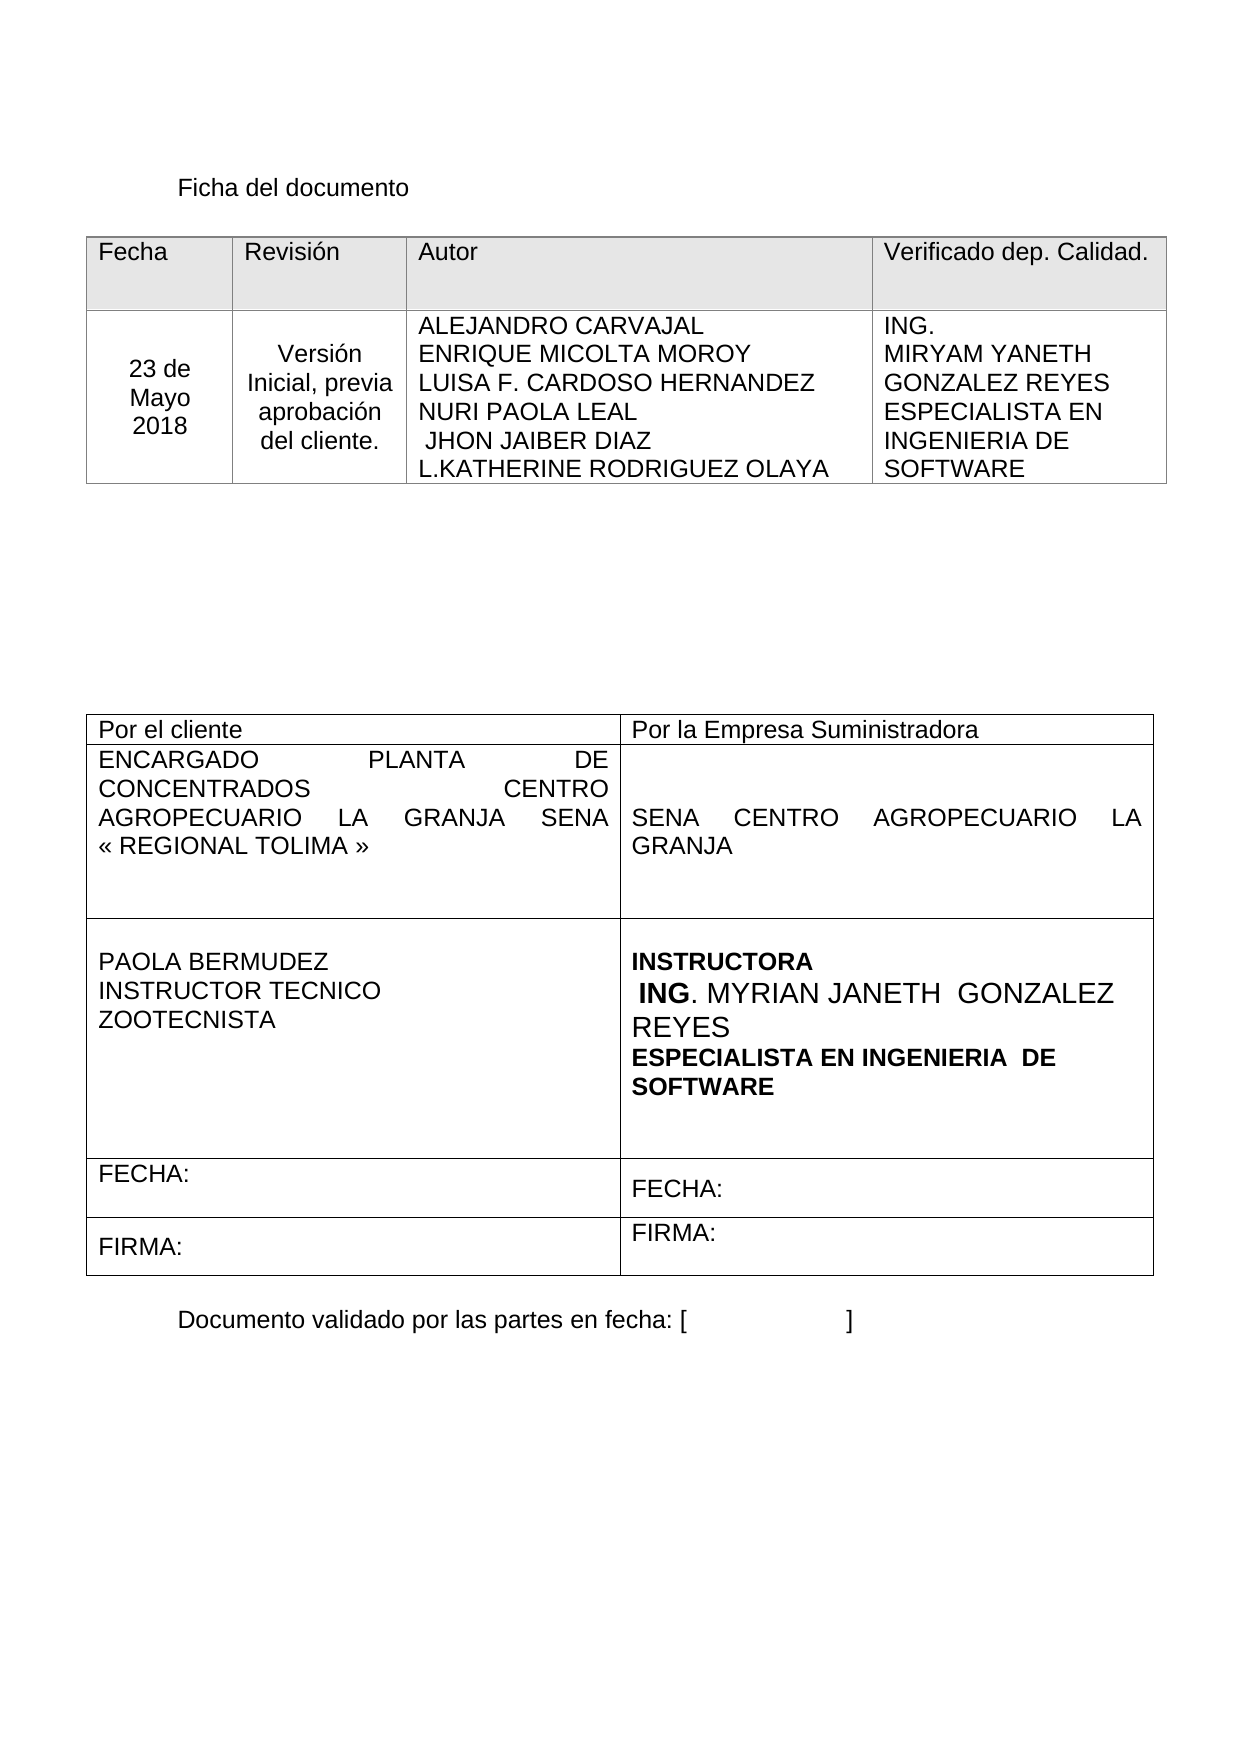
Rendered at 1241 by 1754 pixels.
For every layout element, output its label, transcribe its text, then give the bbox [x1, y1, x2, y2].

table_cell FECHA: [621, 1159, 1153, 1217]
table_cell FECHA: [87, 1159, 620, 1217]
text Documento validado por las partes en fecha: [ ] [177, 1305, 1063, 1334]
table_header Fecha [87, 238, 232, 309]
table_cell SENA CENTRO AGROPECUARIO LA GRANJA [621, 745, 1153, 917]
table_header Verificado dep. Calidad. [873, 238, 1166, 309]
table_cell ING. MIRYAM YANETH GONZALEZ REYES ESPECIALISTA EN INGENIERIA DE SOFTWARE [873, 311, 1166, 483]
table_cell INSTRUCTORA ING. MYRIAN JANETH GONZALEZ REYES ESPECIALISTA EN INGENIERIA DE SOFTWARE [621, 919, 1153, 1158]
table_cell Versión Inicial, previa aprobación del cliente. [233, 311, 406, 483]
list Ficha del documento [177, 173, 1063, 201]
table_header Autor [407, 238, 872, 309]
table_cell ALEJANDRO CARVAJAL ENRIQUE MICOLTA MOROY LUISA F. CARDOSO HERNANDEZ NURI PAOLA LEAL JHON JAIBER DIAZ L.KATHERINE RODRIGUEZ OLAYA [407, 311, 872, 483]
table_cell PAOLA BERMUDEZ INSTRUCTOR TECNICO ZOOTECNISTA [87, 919, 620, 1158]
table_header Revisión [233, 238, 406, 309]
table_cell FIRMA: [87, 1218, 620, 1275]
table_cell 23 de Mayo 2018 [87, 311, 232, 483]
table_header Por el cliente [87, 715, 620, 744]
table_header Por la Empresa Suministradora [621, 715, 1153, 744]
table_cell ENCARGADO PLANTA DE CONCENTRADOS CENTRO AGROPECUARIO LA GRANJA SENA « REGIONAL TOLIMA » [87, 745, 620, 917]
table_cell FIRMA: [621, 1218, 1153, 1275]
